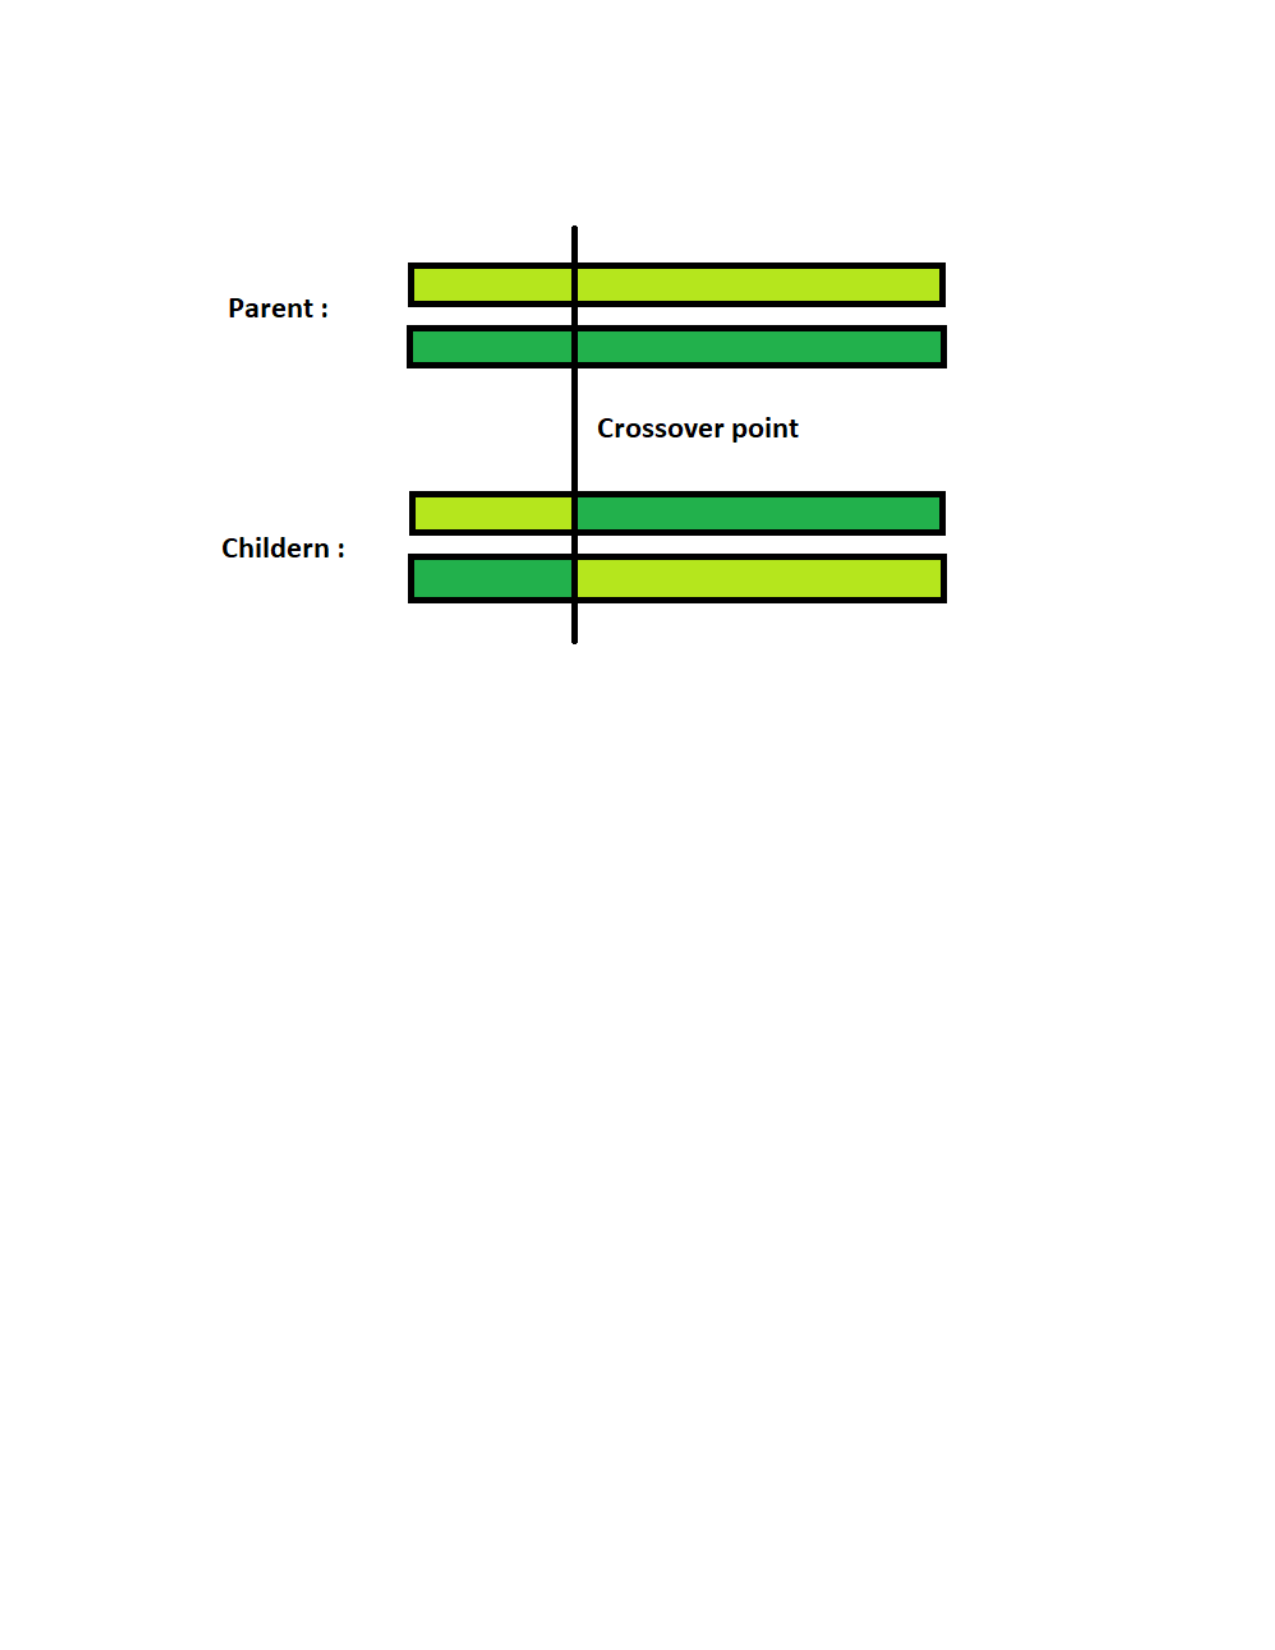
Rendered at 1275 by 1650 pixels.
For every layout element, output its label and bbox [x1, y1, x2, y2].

picture [150, 150, 1125, 744]
